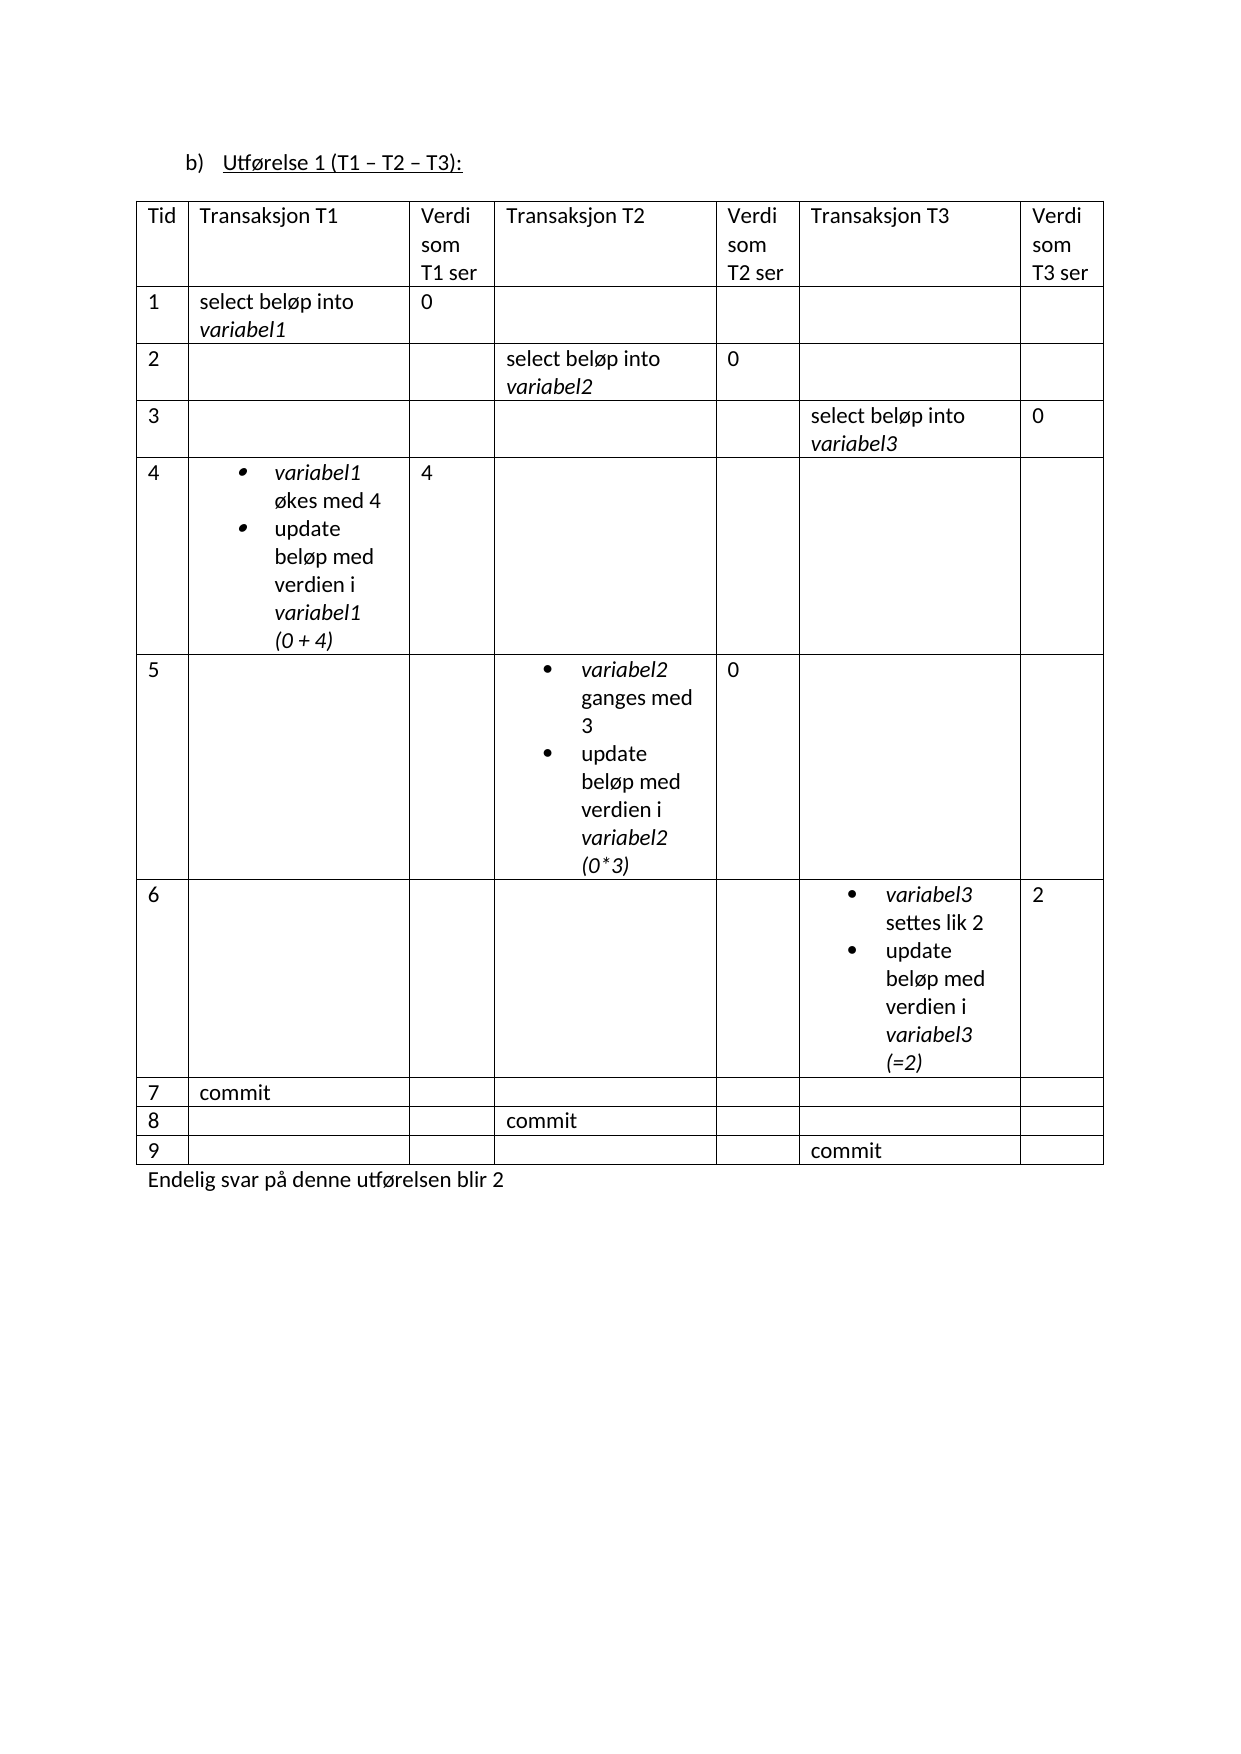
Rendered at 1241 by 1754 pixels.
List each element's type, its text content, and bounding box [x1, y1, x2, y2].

table_cell 5 [137, 655, 188, 879]
table_cell [1021, 1078, 1103, 1106]
table_cell [800, 458, 1020, 654]
table_cell [189, 655, 409, 879]
table_cell [189, 344, 409, 400]
table_cell [410, 401, 494, 457]
table_cell [717, 458, 799, 654]
table_cell variabel3 settes lik 2 update beløp med verdien i variabel3 (=2) [800, 880, 1020, 1077]
table_cell [410, 655, 494, 879]
table_cell [800, 344, 1020, 400]
table_cell [800, 287, 1020, 343]
table_cell [717, 1136, 799, 1164]
table_cell [189, 1136, 409, 1164]
table_cell commit [495, 1107, 716, 1135]
table_cell 4 [410, 458, 494, 654]
table_cell 0 [717, 655, 799, 879]
table_cell [189, 401, 409, 457]
table_cell variabel2 ganges med 3 update beløp med verdien i variabel2 (0*3) [495, 655, 716, 879]
table_cell 0 [410, 287, 494, 343]
list Utførelse 1 (T1 – T2 – T3): [185, 148, 1093, 176]
table_cell [410, 1078, 494, 1106]
table_cell commit [800, 1136, 1020, 1164]
table_cell [495, 1078, 716, 1106]
table_cell [495, 1136, 716, 1164]
table_cell [717, 880, 799, 1077]
table_header Verdi som T1 ser [410, 202, 494, 286]
table_cell [189, 1107, 409, 1135]
table_cell [717, 1078, 799, 1106]
text Endelig svar på denne utførelsen blir 2 [148, 1165, 1093, 1193]
table_cell [495, 880, 716, 1077]
table_cell [189, 880, 409, 1077]
table_cell commit [189, 1078, 409, 1106]
table_cell 1 [137, 287, 188, 343]
table_cell [1021, 458, 1103, 654]
table_header Verdi som T3 ser [1021, 202, 1103, 286]
table_cell [800, 1078, 1020, 1106]
table_header Transaksjon T2 [495, 202, 716, 286]
table_header Tid [137, 202, 188, 286]
table_cell select beløp into variabel3 [800, 401, 1020, 457]
table_cell select beløp into variabel2 [495, 344, 716, 400]
table_header Transaksjon T3 [800, 202, 1020, 286]
table_cell [717, 401, 799, 457]
table_cell 2 [137, 344, 188, 400]
table_cell [495, 401, 716, 457]
table_cell [495, 458, 716, 654]
table_cell [1021, 655, 1103, 879]
table_cell [717, 1107, 799, 1135]
table_cell 4 [137, 458, 188, 654]
table_cell [495, 287, 716, 343]
table_header Verdi som T2 ser [717, 202, 799, 286]
table_cell 7 [137, 1078, 188, 1106]
table_cell 8 [137, 1107, 188, 1135]
table_cell 2 [1021, 880, 1103, 1077]
table_header Transaksjon T1 [189, 202, 409, 286]
table_cell [800, 655, 1020, 879]
table_cell 9 [137, 1136, 188, 1164]
table_cell [410, 344, 494, 400]
table_cell [1021, 287, 1103, 343]
table_cell [410, 1107, 494, 1135]
table_cell [1021, 1107, 1103, 1135]
table_cell [1021, 344, 1103, 400]
table_cell [800, 1107, 1020, 1135]
table_cell select beløp into variabel1 [189, 287, 409, 343]
table_cell 6 [137, 880, 188, 1077]
table_cell [1021, 1136, 1103, 1164]
table_cell [410, 1136, 494, 1164]
table_cell 0 [717, 344, 799, 400]
table_cell variabel1 økes med 4 update beløp med verdien i variabel1 (0 + 4) [189, 458, 409, 654]
table_cell 0 [1021, 401, 1103, 457]
table_cell [410, 880, 494, 1077]
table_cell [717, 287, 799, 343]
table_cell 3 [137, 401, 188, 457]
